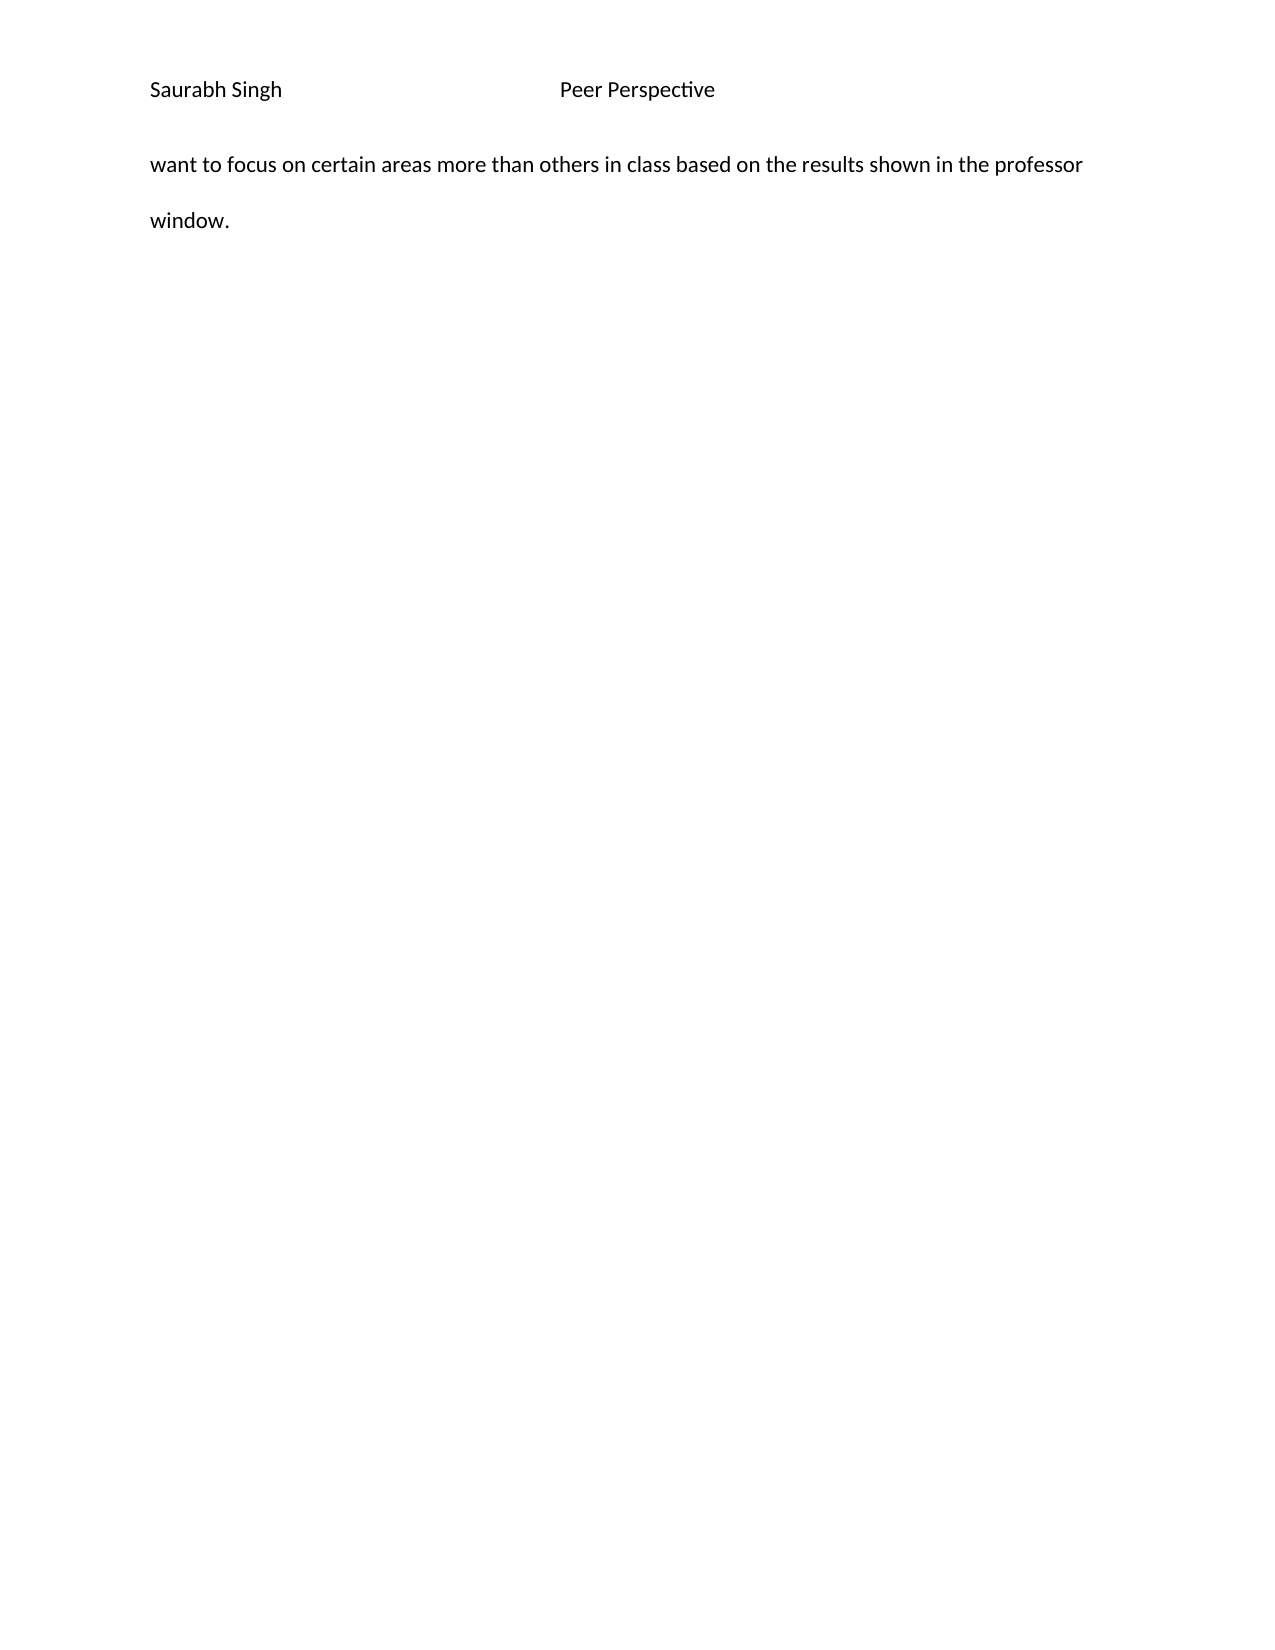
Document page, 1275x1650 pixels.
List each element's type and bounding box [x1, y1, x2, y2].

text [150, 150, 1125, 234]
